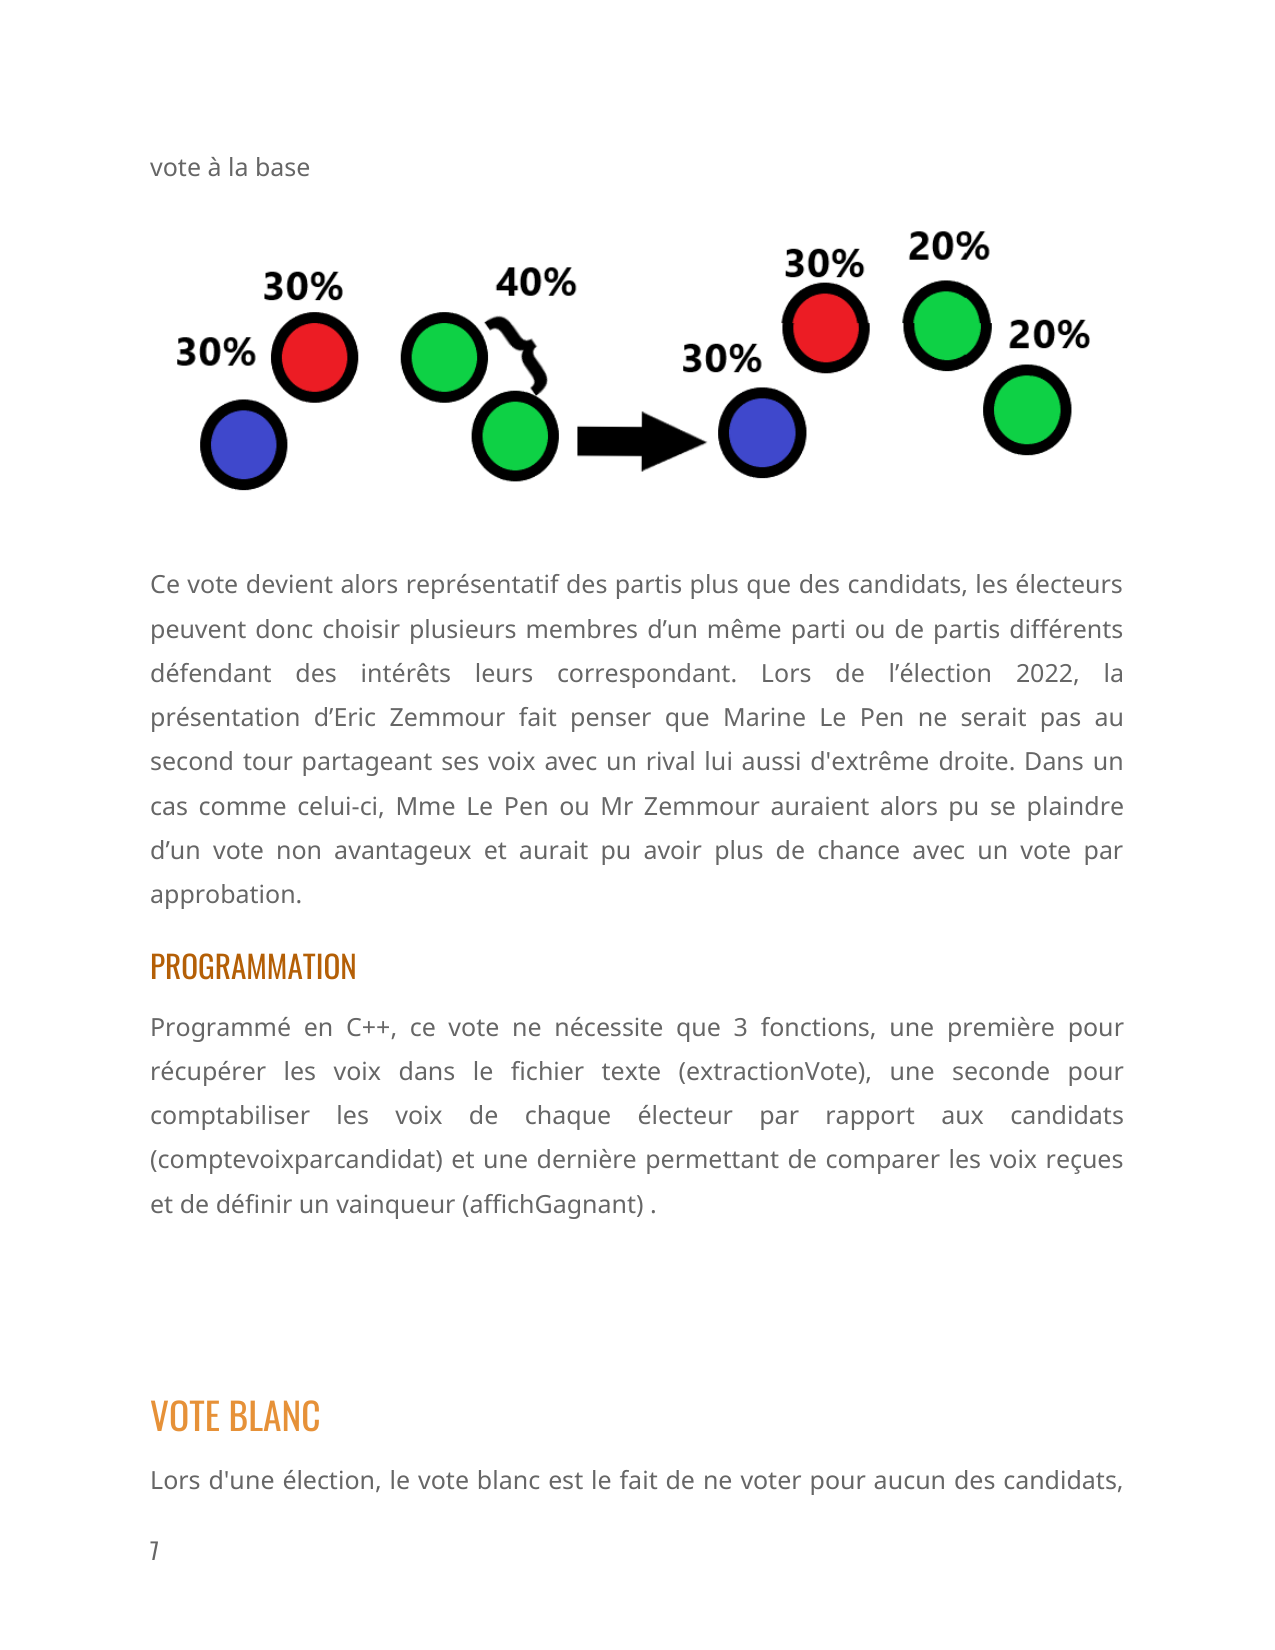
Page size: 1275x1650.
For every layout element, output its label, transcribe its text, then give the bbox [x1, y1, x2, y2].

subtitle VOTE BLANC [150, 1386, 1125, 1442]
text Ce vote devient alors représentatif des partis plus que des candidats, les électeurs peuvent donc choisir plusieurs membres d’un même parti ou de partis différents défendant des intérêts leurs correspondant. Lors de l’élection 2022, la présentation d’Eric Zemmour fait penser que Marine Le Pen ne serait pas au second tour partageant ses voix avec un rival lui aussi d'extrême droite. Dans un cas comme celui-ci, Mme Le Pen ou Mr Zemmour auraient alors pu se plaindre d’un vote non avantageux et aurait pu avoir plus de chance avec un vote par approbation. [150, 567, 1125, 911]
subtitle PROGRAMMATION [150, 942, 1125, 988]
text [150, 1463, 1125, 1497]
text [150, 150, 1125, 184]
picture [150, 215, 1125, 536]
text Programmé en C++, ce vote ne nécessite que 3 fonctions, une première pour récupérer les voix dans le fichier texte (extractionVote), une seconde pour comptabiliser les voix de chaque électeur par rapport aux candidats (comptevoixparcandidat) et une dernière permettant de comparer les voix reçues et de définir un vainqueur (affichGagnant) . [150, 1009, 1125, 1220]
